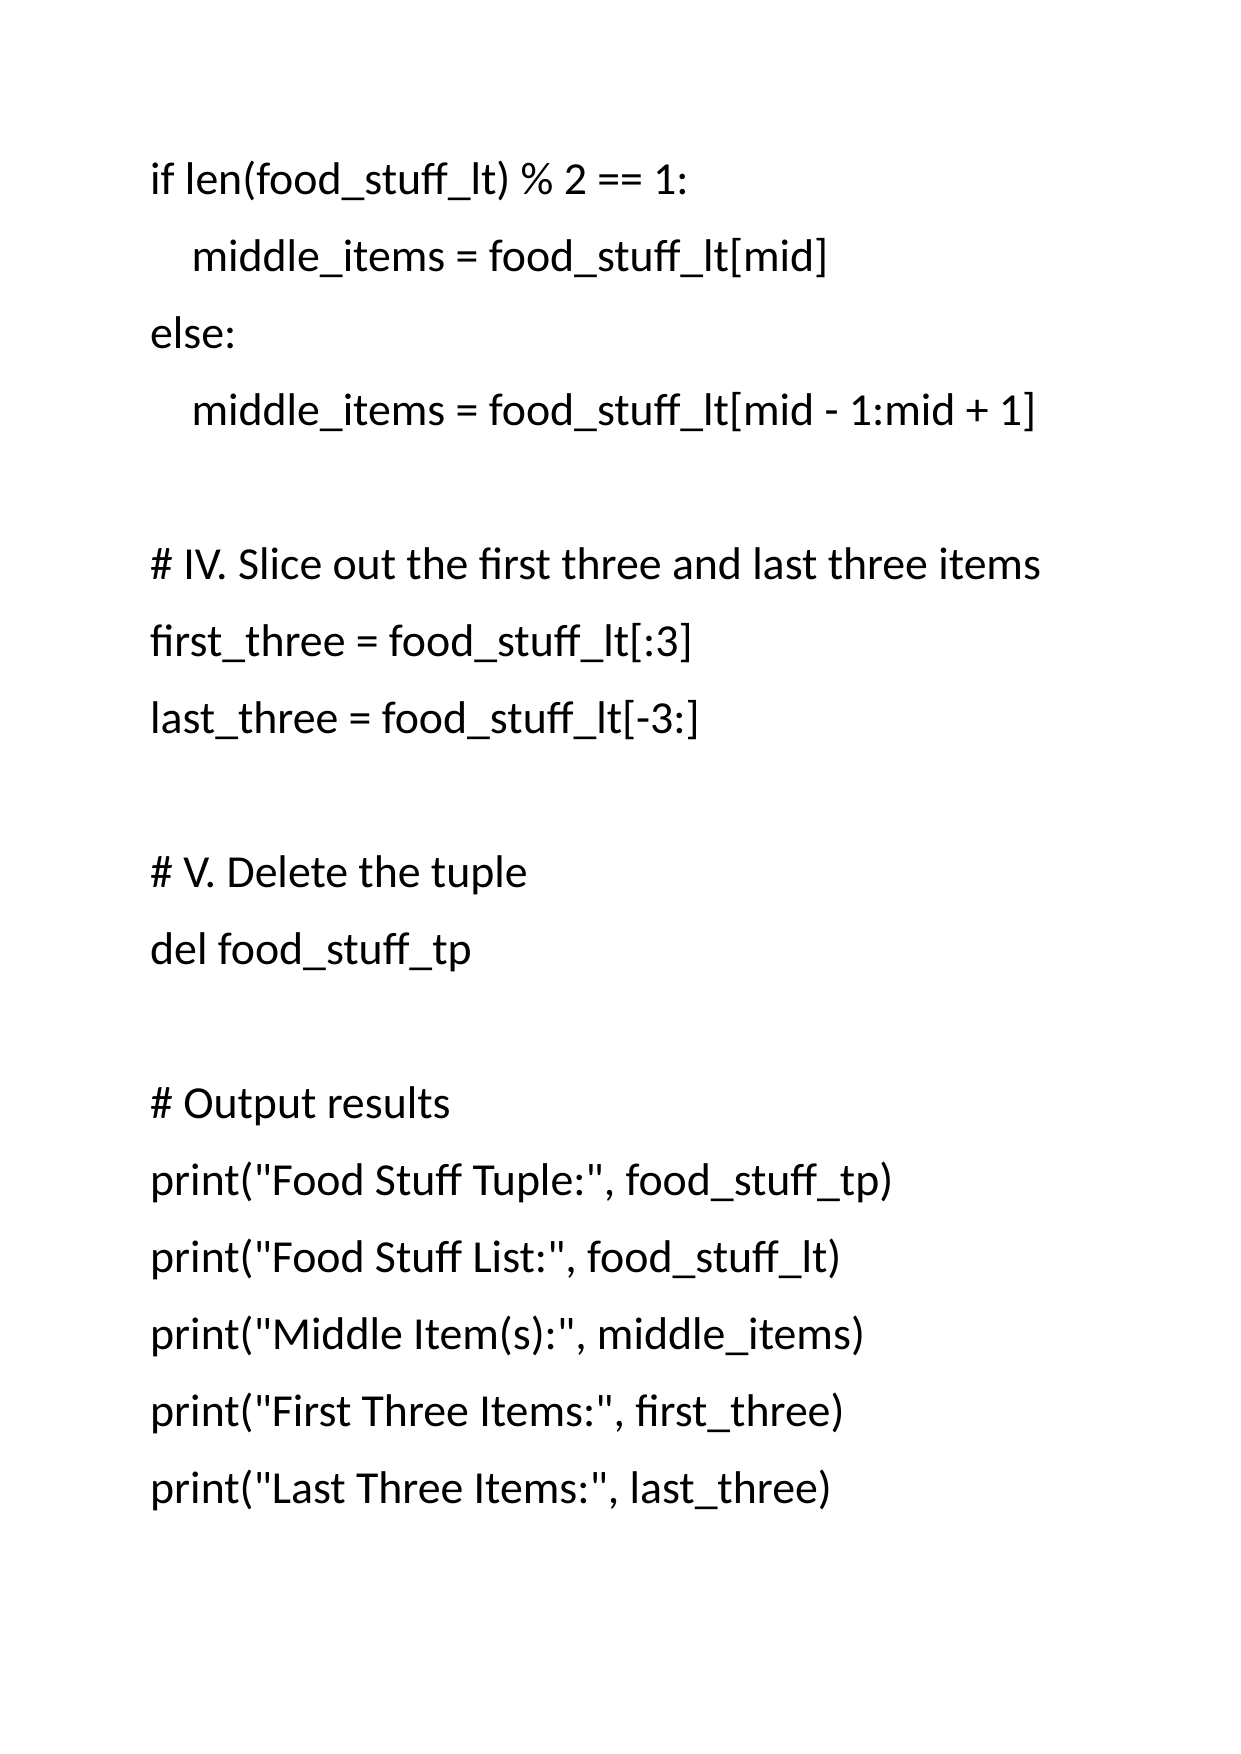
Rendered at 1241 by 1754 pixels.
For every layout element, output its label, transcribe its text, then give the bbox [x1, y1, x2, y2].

text else: [150, 304, 1090, 360]
text middle_items = food_stuff_lt[mid - 1:mid + 1] [150, 381, 1090, 437]
text if len(food_stuff_lt) % 2 == 1: [150, 150, 1090, 206]
text del food_stuff_tp [150, 920, 1090, 976]
text last_three = food_stuff_lt[-3:] [150, 689, 1090, 745]
text middle_items = food_stuff_lt[mid] [150, 227, 1090, 283]
text # Output results [150, 1074, 1090, 1130]
text first_three = food_stuff_lt[:3] [150, 612, 1090, 668]
text print("Food Stuff Tuple:", food_stuff_tp) [150, 1151, 1090, 1207]
text print("Last Three Items:", last_three) [150, 1459, 1090, 1514]
text print("First Three Items:", first_three) [150, 1382, 1090, 1438]
text print("Food Stuff List:", food_stuff_lt) [150, 1228, 1090, 1284]
text # IV. Slice out the first three and last three items [150, 535, 1090, 591]
text print("Middle Item(s):", middle_items) [150, 1305, 1090, 1361]
text # V. Delete the tuple [150, 843, 1090, 899]
